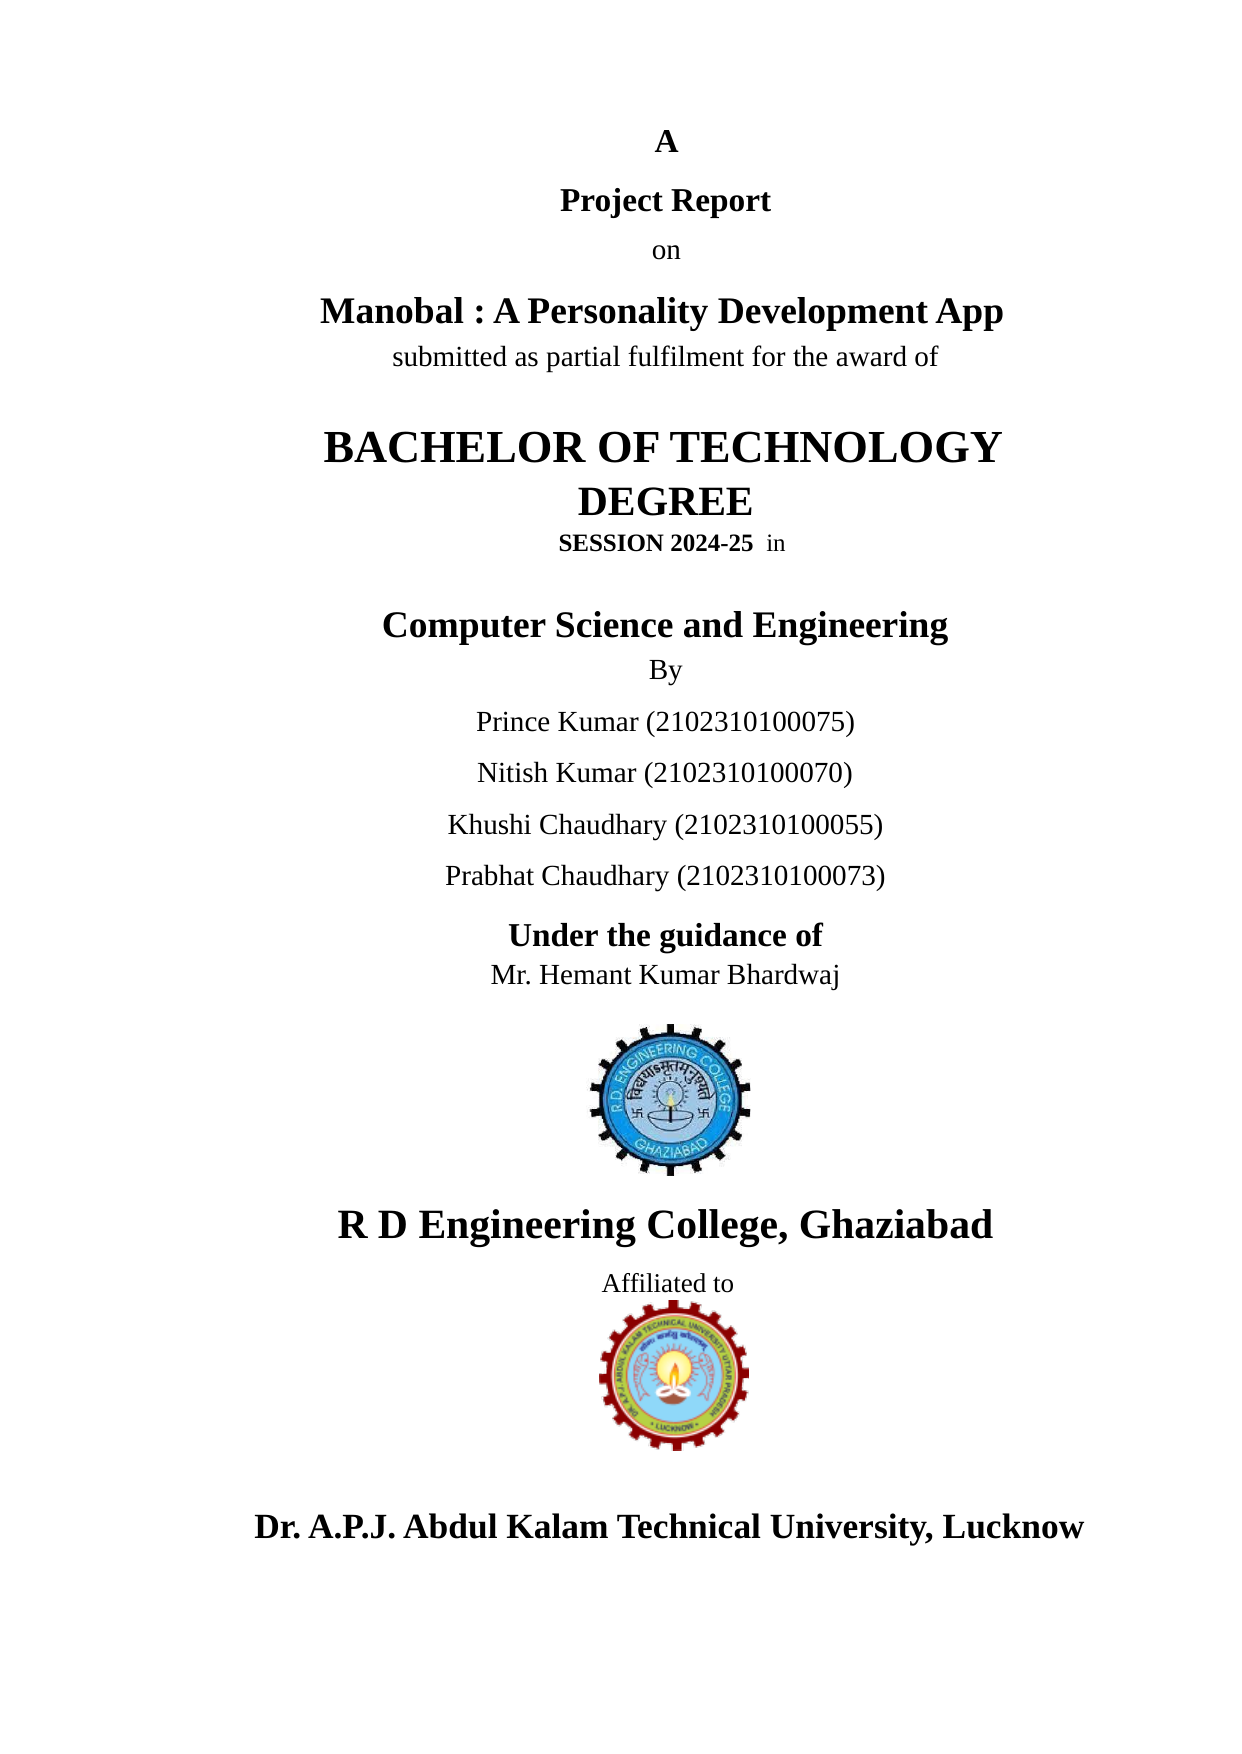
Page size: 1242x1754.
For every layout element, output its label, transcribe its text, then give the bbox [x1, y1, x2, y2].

text on [209, 232, 1123, 266]
text submitted as partial fulfilment for the award of [392, 339, 1123, 372]
text Affiliated to [212, 1267, 1123, 1298]
text Prabhat Chaudhary (2102310100073) [209, 858, 1122, 892]
picture [586, 1024, 751, 1176]
text Nitish Kumar (2102310100070) [209, 755, 1121, 789]
text Dr. A.P.J. Abdul Kalam Technical University, Lucknow [0, 1505, 1085, 1546]
picture [599, 1300, 749, 1451]
text Prince Kumar (2102310100075) [209, 704, 1122, 737]
text Mr. Hemant Kumar Bhardwaj [209, 957, 1122, 990]
subtitle Computer Science and Engineering [382, 602, 1123, 645]
text SESSION 2024-25 in [558, 528, 785, 557]
text BACHELOR OF TECHNOLOGY [323, 419, 1123, 472]
text DEGREE [208, 476, 1123, 524]
text R D Engineering College, Ghaziabad [337, 1200, 1123, 1248]
text Under the guidance of [209, 916, 1121, 954]
text A [209, 121, 1123, 160]
subtitle Manobal : A Personality Development App [320, 289, 1123, 332]
text Khushi Chaudhary (2102310100055) [209, 807, 1122, 840]
text Project Report [209, 180, 1121, 218]
text By [209, 652, 1122, 686]
